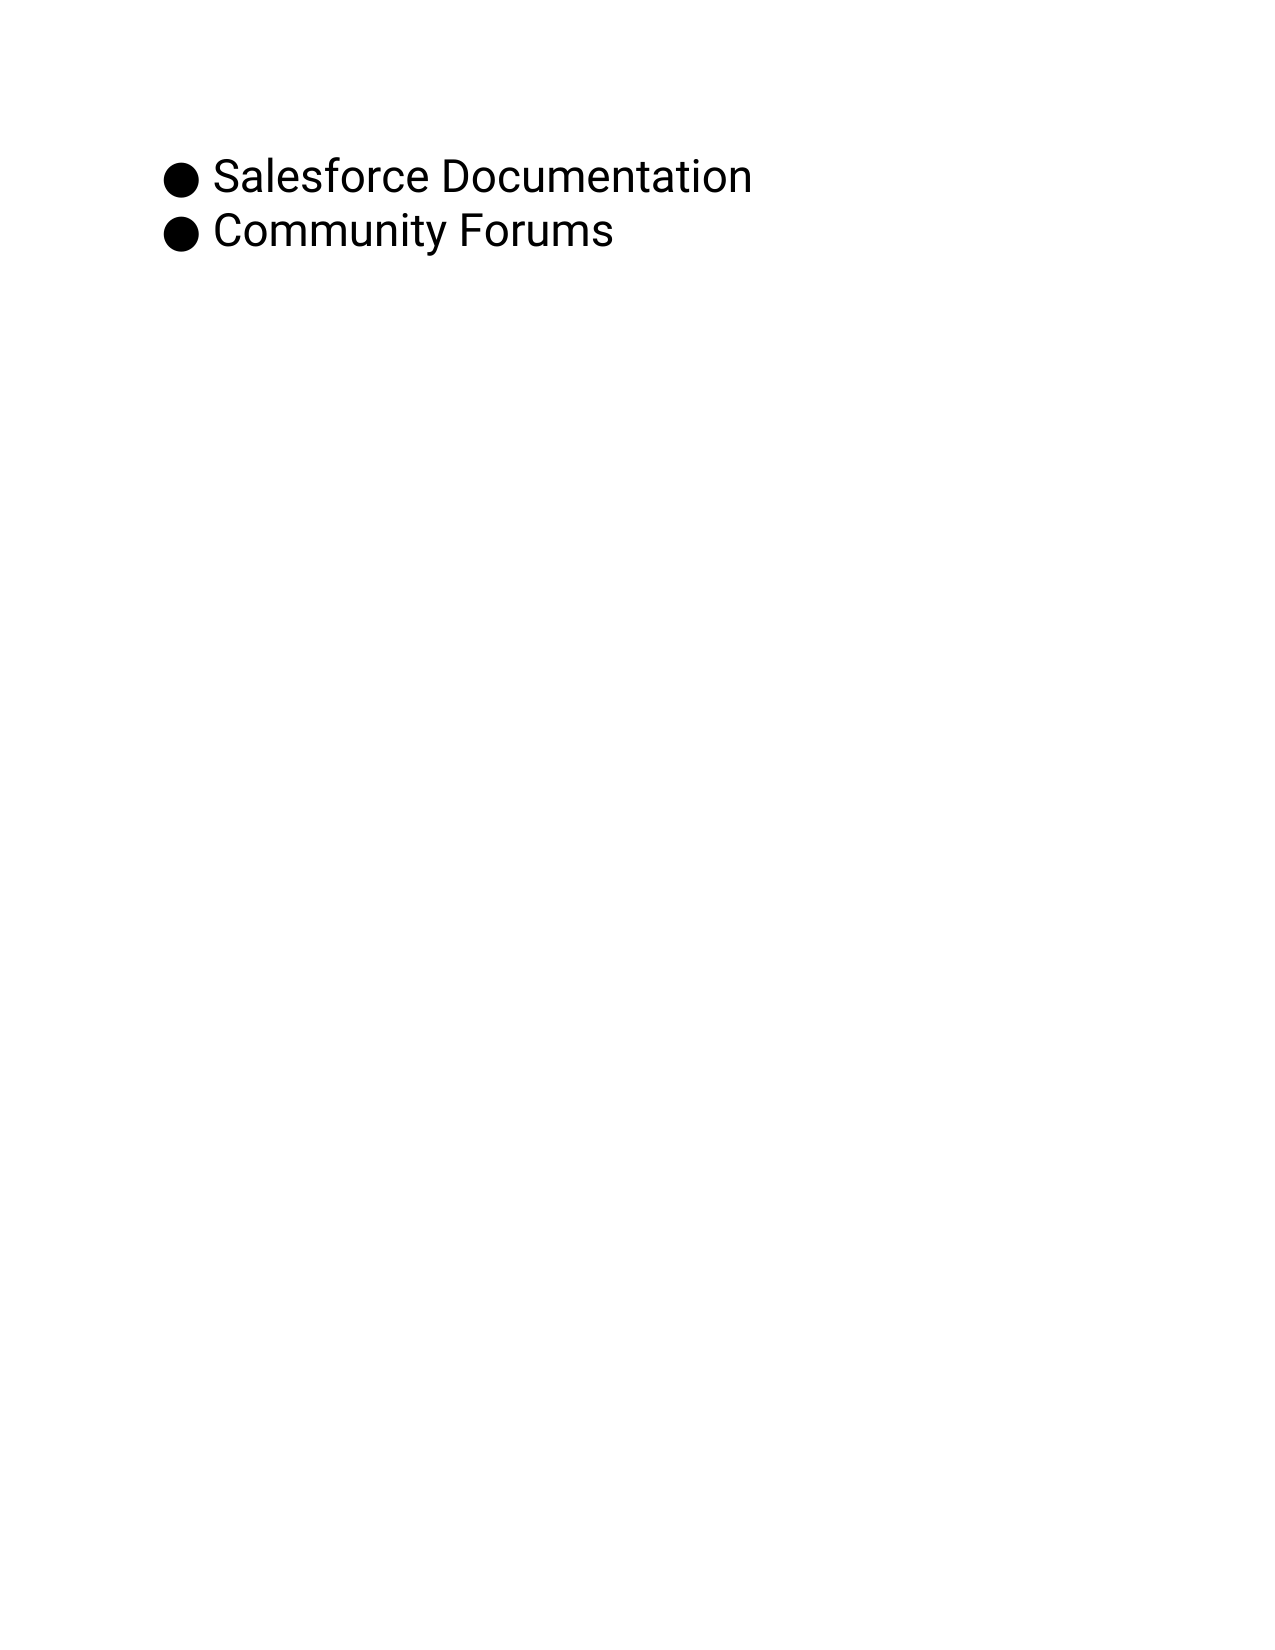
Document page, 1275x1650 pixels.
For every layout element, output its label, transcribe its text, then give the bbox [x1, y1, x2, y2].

text ● Salesforce Documentation [150, 150, 1125, 204]
text ● Community Forums [150, 204, 1125, 257]
